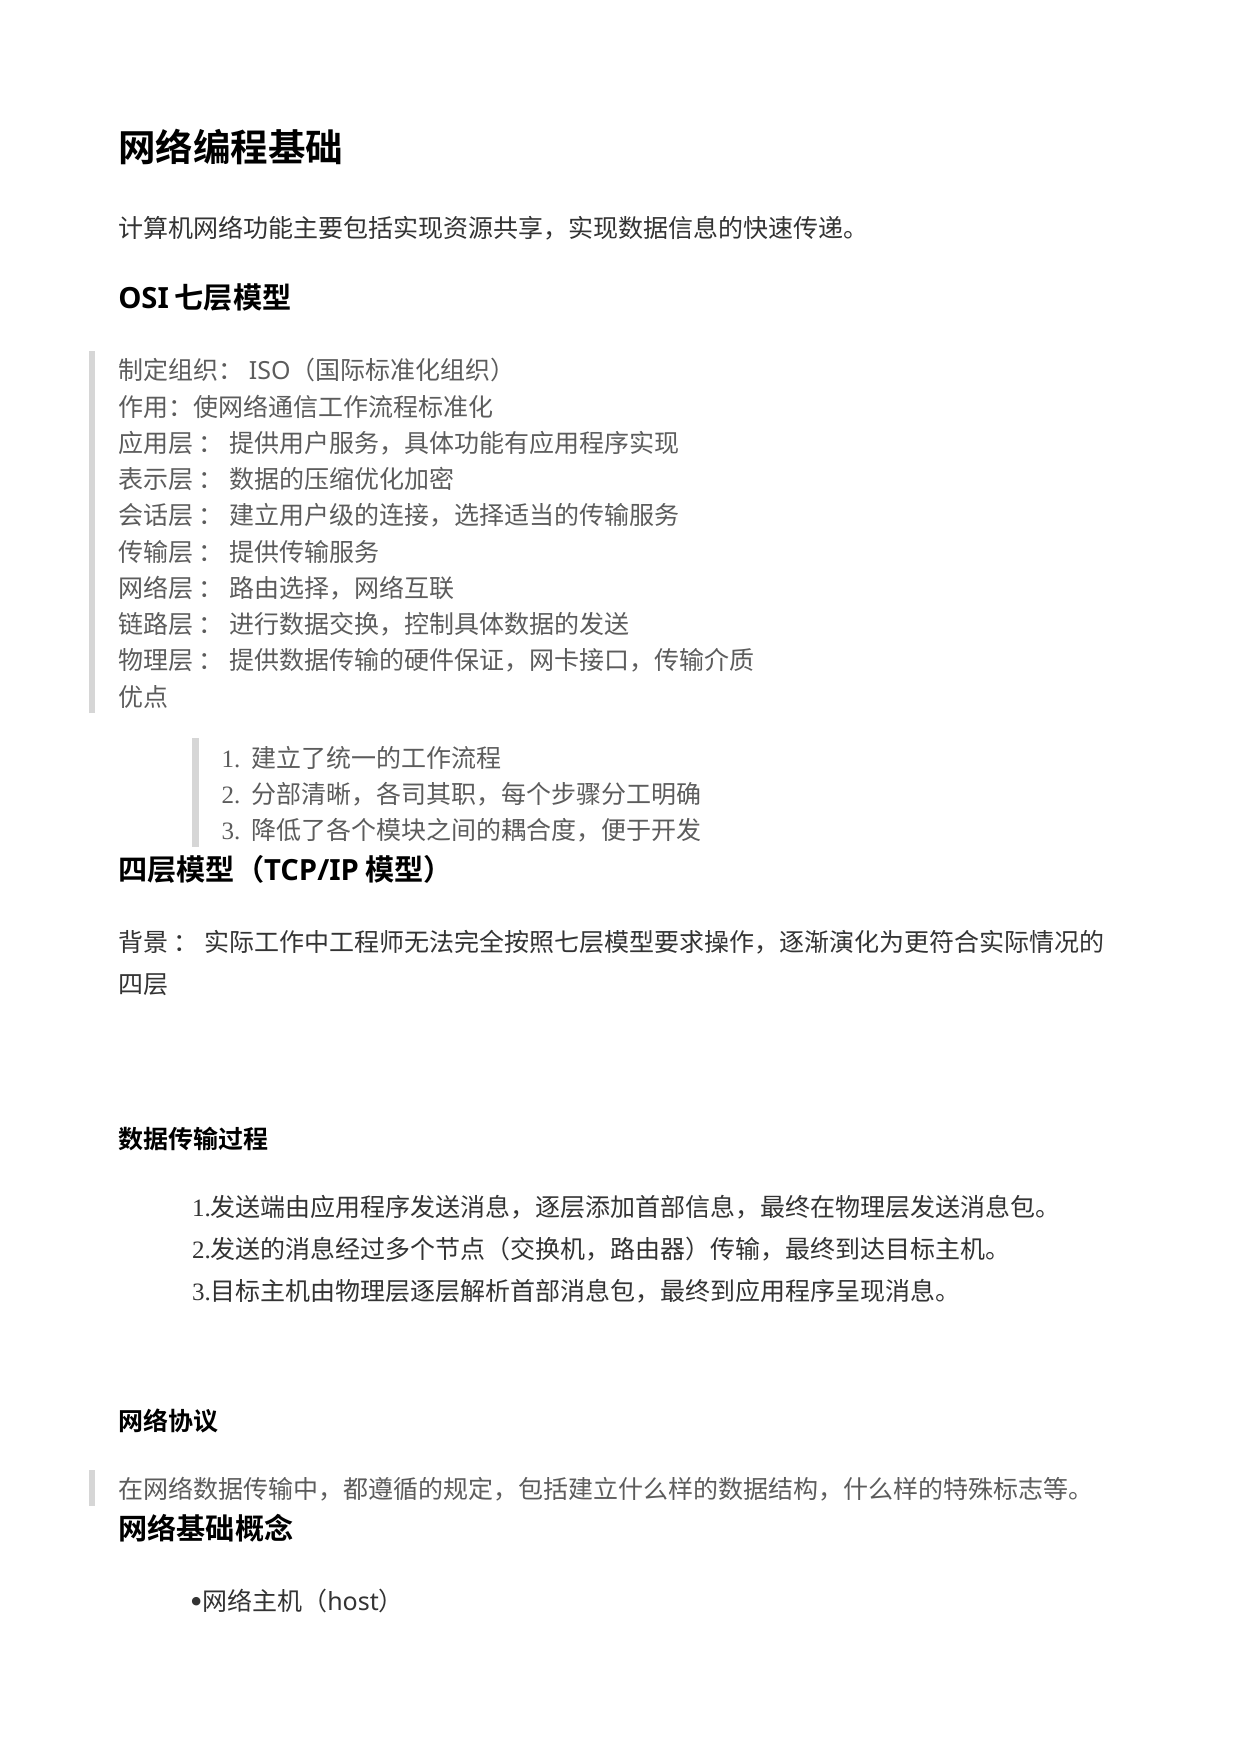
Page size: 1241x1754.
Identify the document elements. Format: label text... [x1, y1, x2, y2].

list 发送端由应用程序发送消息，逐层添加首部信息，最终在物理层发送消息包。 [192, 1188, 1122, 1224]
subtitle 网络协议 [118, 1401, 1122, 1437]
text 优点 [118, 677, 1122, 713]
list 建立了统一的工作流程 [199, 738, 1063, 774]
subtitle 四层模型（TCP/IP模型） [118, 847, 1122, 889]
subtitle 网络编程基础 [118, 118, 1122, 172]
list 发送的消息经过多个节点（交换机，路由器）传输，最终到达目标主机。 [192, 1229, 1122, 1266]
subtitle 网络基础概念 [118, 1506, 1122, 1548]
text 背景 ： 实际工作中工程师无法完全按照七层模型要求操作，逐渐演化为更符合实际情况的四层 [118, 923, 1122, 1001]
text 应用层 ： 提供用户服务，具体功能有应用程序实现 表示层 ： 数据的压缩优化加密 会话层 ： 建立用户级的连接，选择适当的传输服务 传输层 ： 提供传输服务 网络层 ： 路由选择，网络互联 链路层 ： 进行数据交换，控制具体数据的发送 物理层 ： 提供数据传输的硬件保证，网卡接口，传输介质 [118, 423, 1122, 677]
text 在网络数据传输中，都遵循的规定，包括建立什么样的数据结构，什么样的特殊标志等。 [95, 1470, 1122, 1506]
list 降低了各个模块之间的耦合度，便于开发 [199, 811, 1063, 847]
subtitle 数据传输过程 [118, 1119, 1122, 1156]
list 目标主机由物理层逐层解析首部消息包，最终到应用程序呈现消息。 [192, 1271, 1122, 1307]
list 分部清晰，各司其职，每个步骤分工明确 [199, 774, 1063, 811]
text 制定组织： ISO（国际标准化组织） [95, 351, 1122, 387]
text 计算机网络功能主要包括实现资源共享，实现数据信息的快速传递。 [118, 208, 1122, 244]
list 网络主机（host） [192, 1582, 1122, 1618]
subtitle OSI七层模型 [118, 275, 1122, 317]
text 作用：使网络通信工作流程标准化 [118, 387, 1122, 423]
